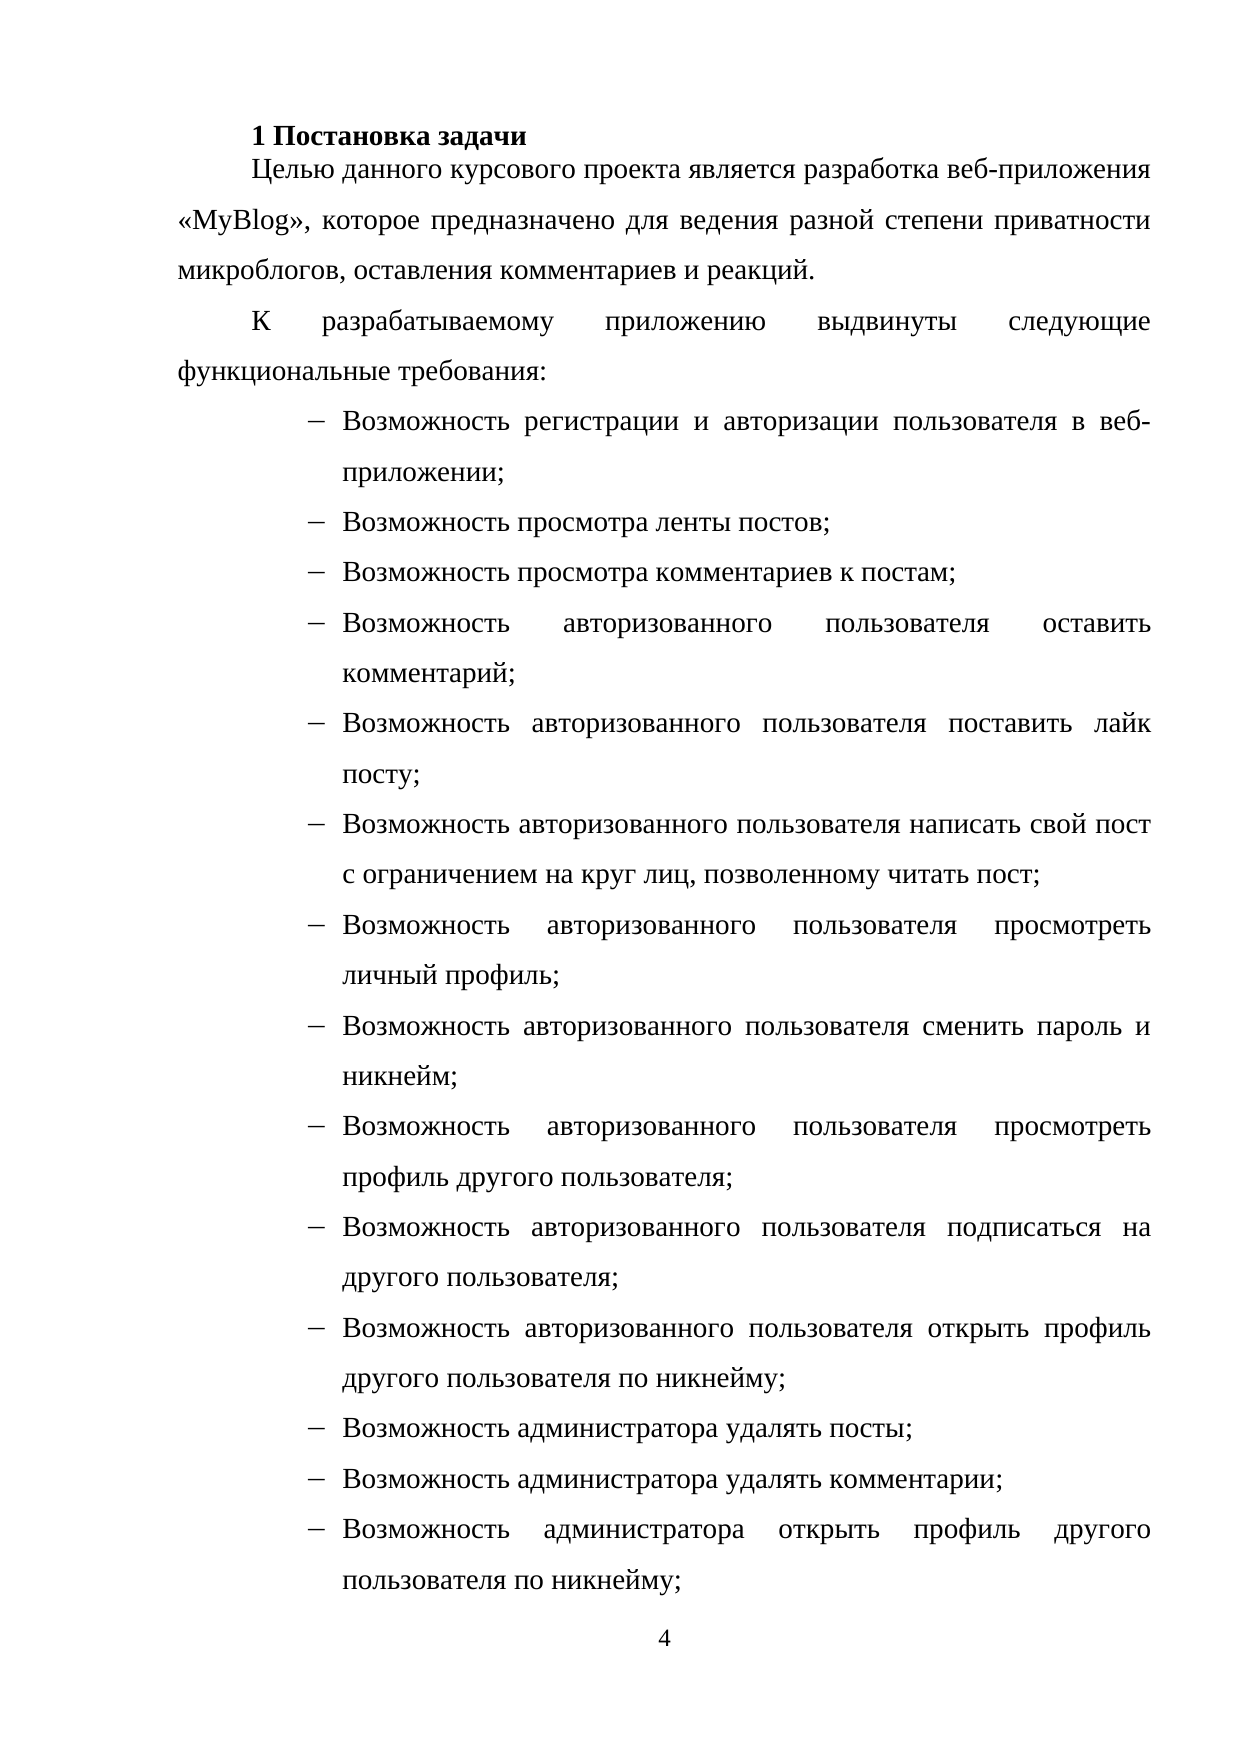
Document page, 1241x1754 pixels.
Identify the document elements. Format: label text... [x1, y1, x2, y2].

text Возможность администратора удалять комментарии; [304, 1461, 1152, 1495]
text Возможность авторизованного пользователя оставить комментарий; [304, 605, 1152, 689]
text Возможность авторизованного пользователя подписаться на другого пользователя; [304, 1209, 1152, 1293]
text Возможность авторизованного пользователя поставить лайк посту; [304, 706, 1152, 789]
text Возможность авторизованного пользователя сменить пароль и никнейм; [304, 1008, 1152, 1092]
text Возможность администратора удалять посты; [304, 1411, 1152, 1444]
text Возможность авторизованного пользователя просмотреть профиль другого пользователя; [304, 1108, 1152, 1192]
text Возможность авторизованного пользователя написать свой пост с ограничением на круг лиц, позволенному читать пост; [304, 806, 1152, 890]
text Возможность администратора открыть профиль другого пользователя по никнейму; [304, 1511, 1152, 1595]
text Постановка задачи [251, 118, 1152, 152]
text К разрабатываемому приложению выдвинуты следующие функциональные требования: [177, 303, 1152, 386]
text Целью данного курсового проекта является разработка веб-приложения «MyBlog», которое предназначено для ведения разной степени приватности микроблогов, оставления комментариев и реакций. [177, 152, 1152, 286]
text Возможность просмотра ленты постов; [304, 504, 1152, 538]
text Возможность авторизованного пользователя открыть профиль другого пользователя по никнейму; [304, 1310, 1152, 1394]
text Возможность авторизованного пользователя просмотреть личный профиль; [304, 907, 1152, 991]
text Возможность просмотра комментариев к постам; [304, 554, 1152, 588]
text Возможность регистрации и авторизации пользователя в веб-приложении; [304, 403, 1152, 487]
